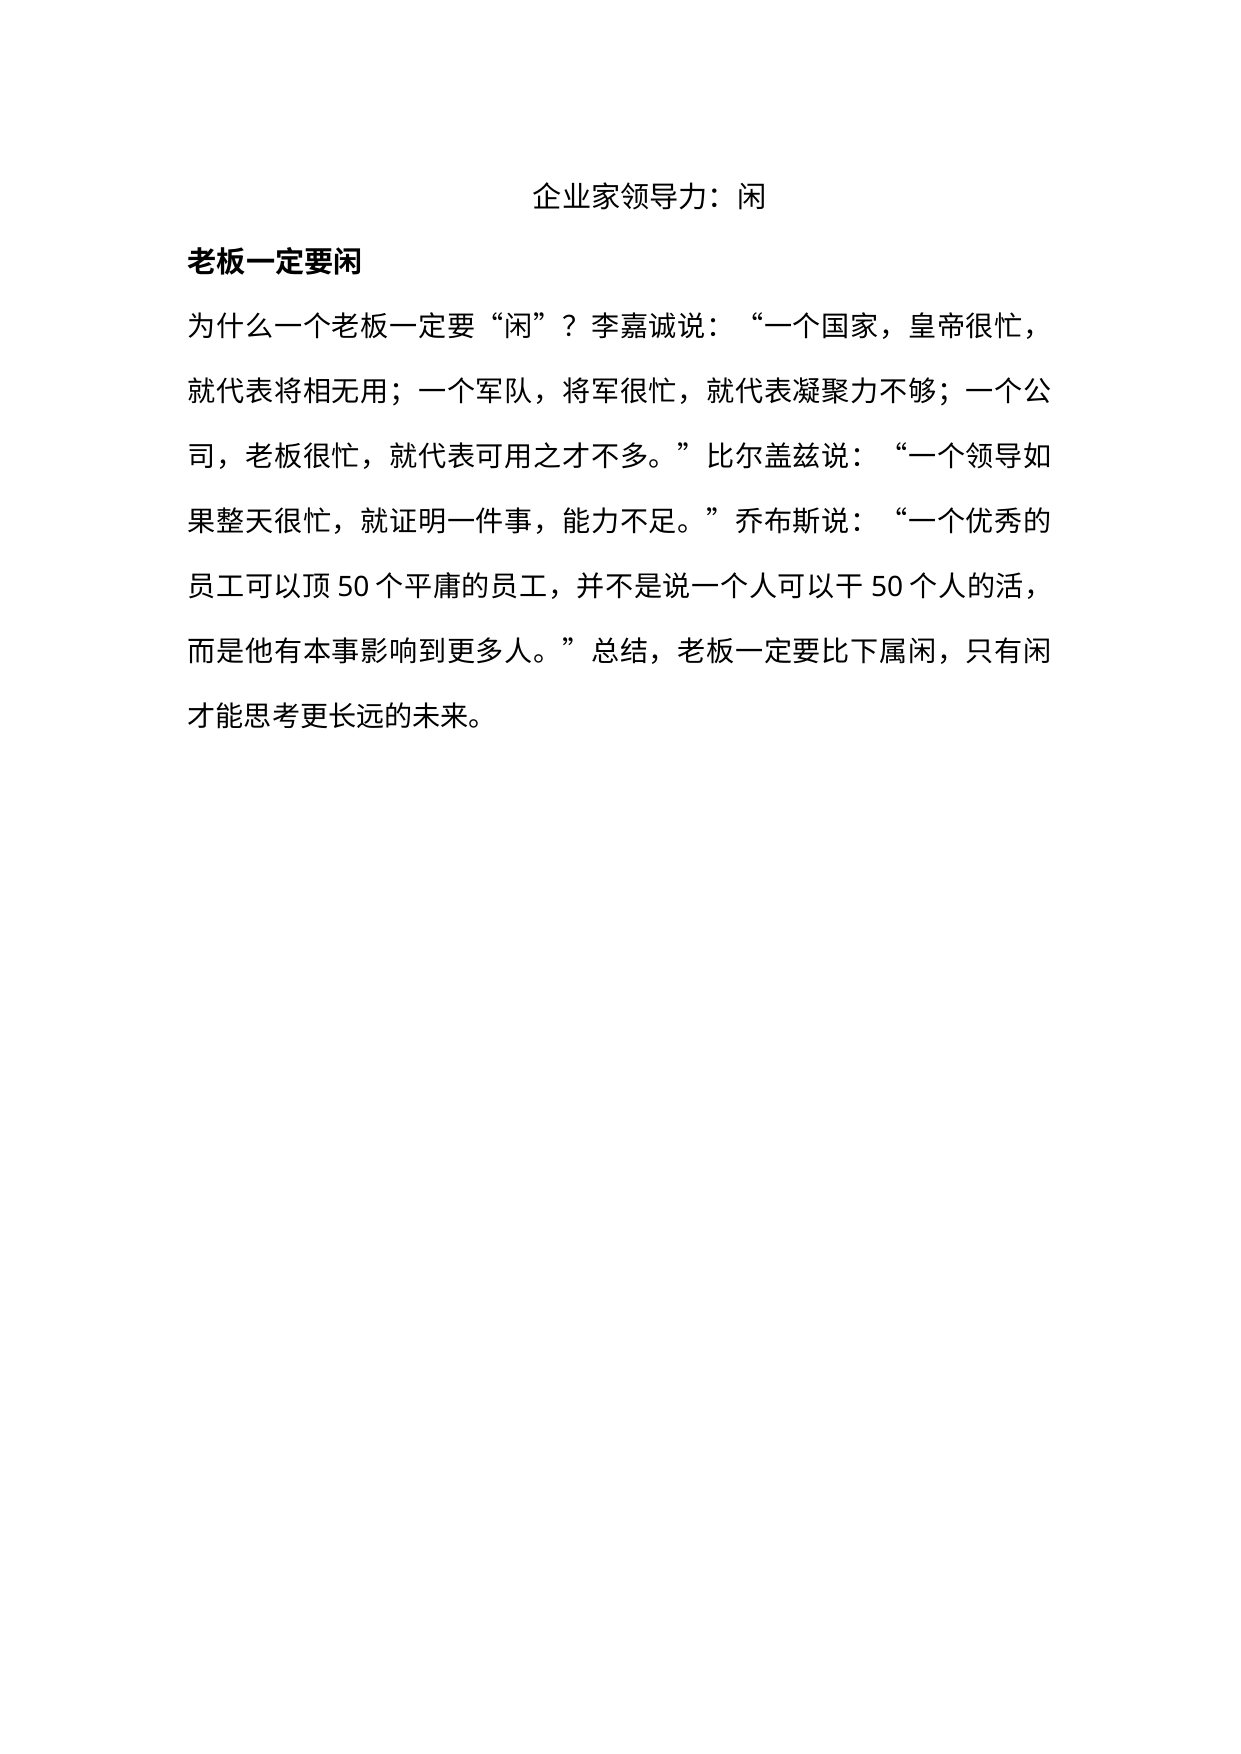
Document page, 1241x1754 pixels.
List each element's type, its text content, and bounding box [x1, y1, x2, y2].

text 企业家领导力：闲 [187, 162, 1053, 227]
text 老板一定要闲 [187, 227, 1053, 292]
text 为什么一个老板一定要“闲”？李嘉诚说：“一个国家，皇帝很忙，就代表将相无用；一个军队，将军很忙，就代表凝聚力不够；一个公司，老板很忙，就代表可用之才不多。”比尔盖兹说：“一个领导如果整天很忙，就证明一件事，能力不足。”乔布斯说：“一个优秀的员工可以顶50个平庸的员工，并不是说一个人可以干50个人的活，而是他有本事影响到更多人。”总结，老板一定要比下属闲，只有闲才能思考更长远的未来。 [187, 292, 1053, 747]
